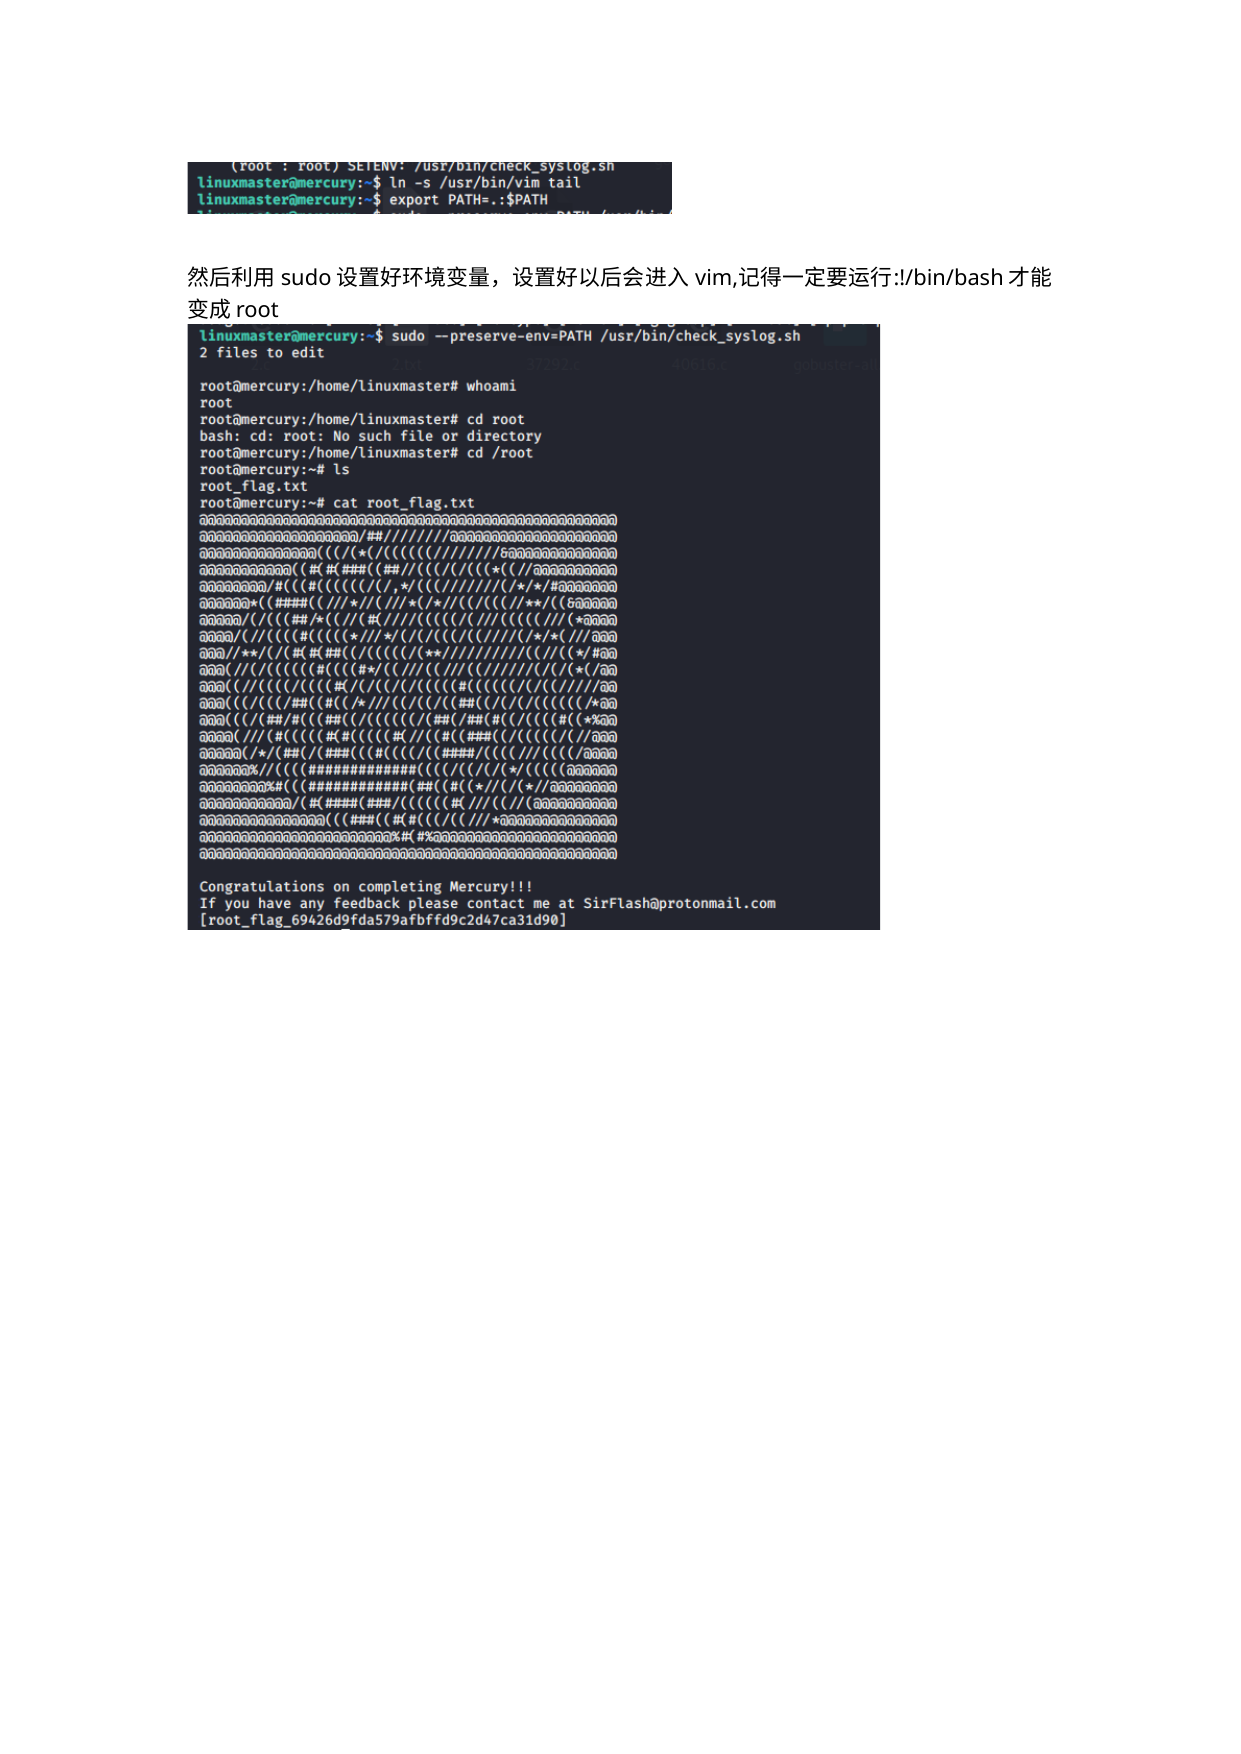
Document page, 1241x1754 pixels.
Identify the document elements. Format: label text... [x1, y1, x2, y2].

text 然后利用sudo设置好环境变量，设置好以后会进入vim,记得一定要运行:!/bin/bash才能变成root [187, 259, 1053, 324]
picture [187, 162, 672, 214]
picture [187, 324, 881, 930]
